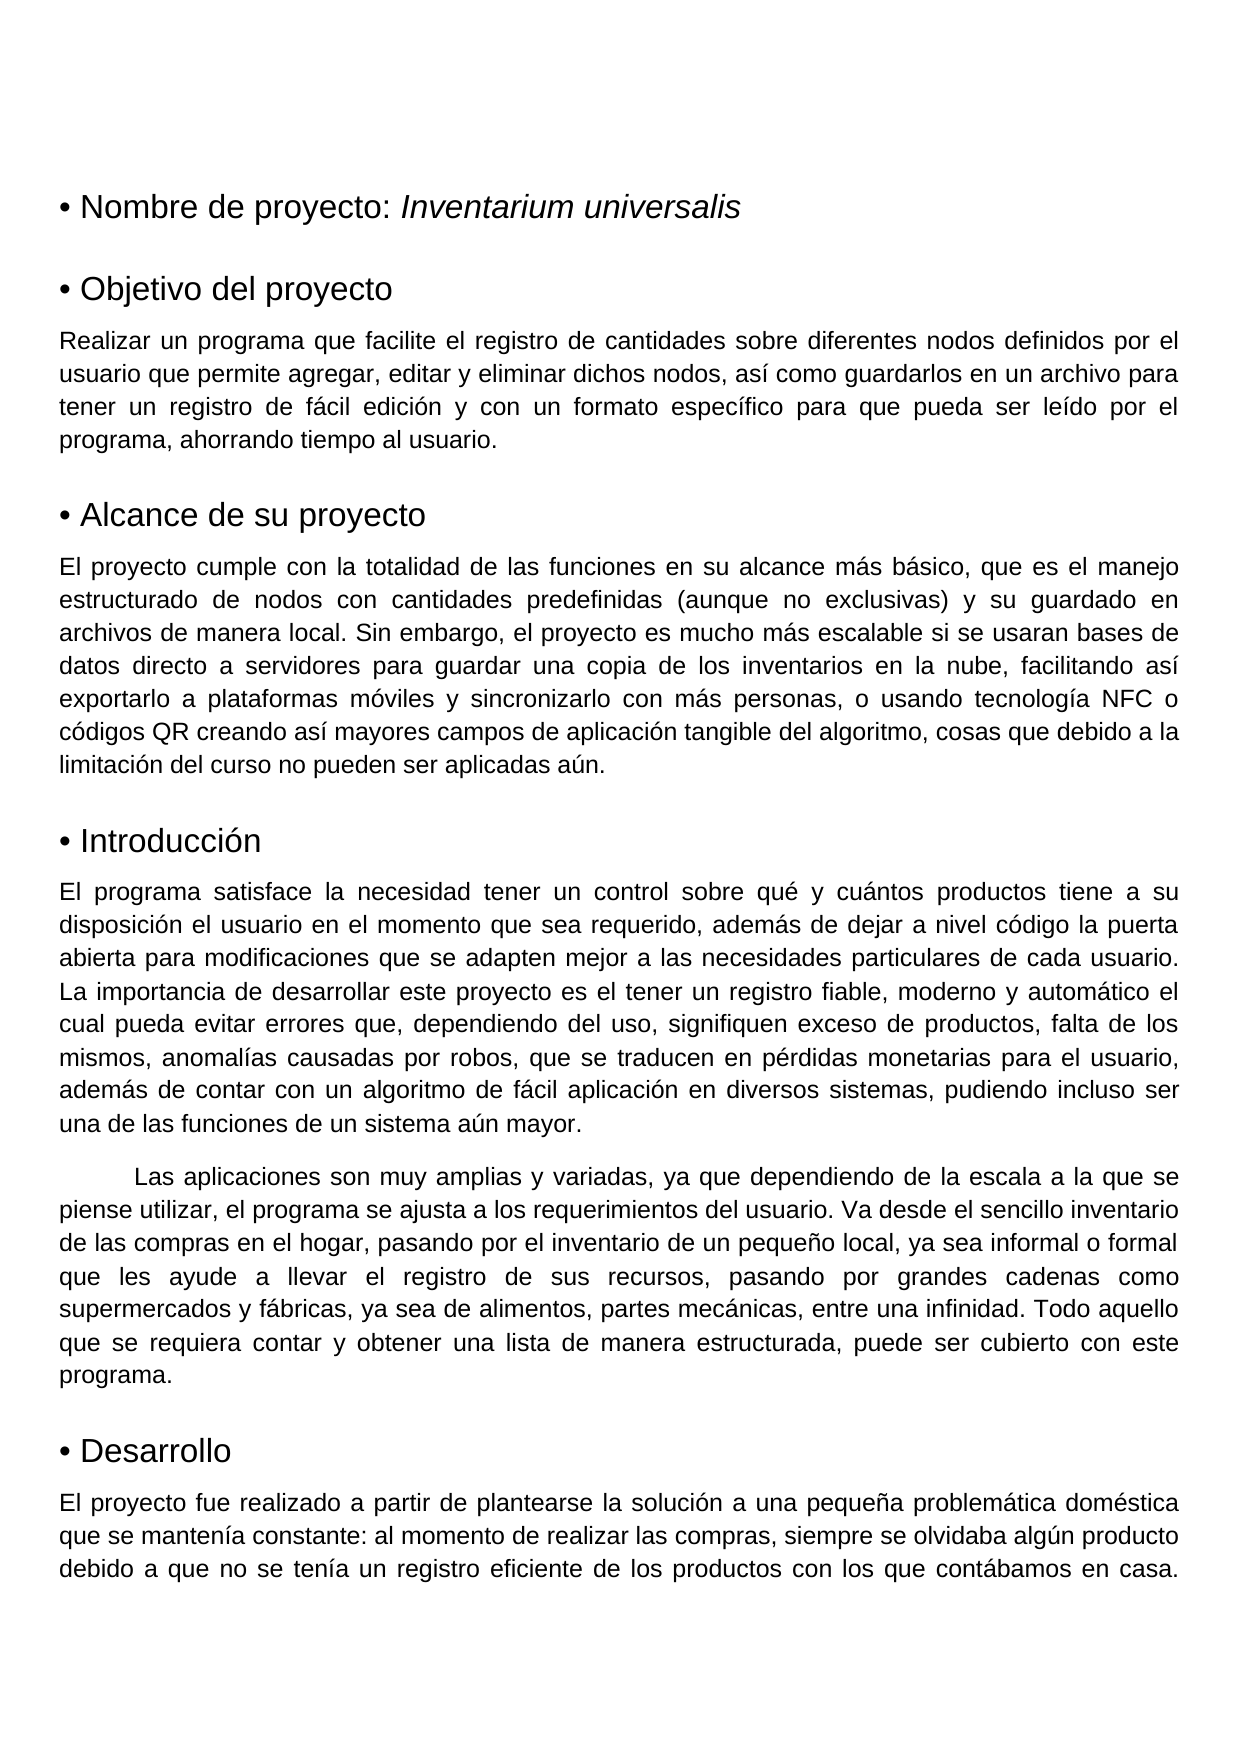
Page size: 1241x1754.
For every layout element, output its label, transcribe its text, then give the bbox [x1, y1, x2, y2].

subtitle • Alcance de su proyecto [59, 495, 1181, 534]
subtitle • Introducción [59, 821, 1181, 859]
text El programa satisface la necesidad tener un control sobre qué y cuántos productos tiene a su disposición el usuario en el momento que sea requerido, además de dejar a nivel código la puerta abierta para modificaciones que se adapten mejor a las necesidades particulares de cada usuario. La importancia de desarrollar este proyecto es el tener un registro fiable, moderno y automático el cual pueda evitar errores que, dependiendo del uso, signifiquen exceso de productos, falta de los mismos, anomalías causadas por robos, que se traducen en pérdidas monetarias para el usuario, además de contar con un algoritmo de fácil aplicación en diversos sistemas, pudiendo incluso ser una de las funciones de un sistema aún mayor. [59, 877, 1181, 1137]
text Realizar un programa que facilite el registro de cantidades sobre diferentes nodos definidos por el usuario que permite agregar, editar y eliminar dichos nodos, así como guardarlos en un archivo para tener un registro de fácil edición y con un formato específico para que pueda ser leído por el programa, ahorrando tiempo al usuario. [59, 326, 1181, 454]
subtitle • Nombre de proyecto: Inventarium universalis [59, 187, 1181, 226]
text El proyecto cumple con la totalidad de las funciones en su alcance más básico, que es el manejo estructurado de nodos con cantidades predefinidas (aunque no exclusivas) y su guardado en archivos de manera local. Sin embargo, el proyecto es mucho más escalable si se usaran bases de datos directo a servidores para guardar una copia de los inventarios en la nube, facilitando así exportarlo a plataformas móviles y sincronizarlo con más personas, o usando tecnología NFC o códigos QR creando así mayores campos de aplicación tangible del algoritmo, cosas que debido a la limitación del curso no pueden ser aplicadas aún. [59, 552, 1181, 779]
subtitle • Objetivo del proyecto [59, 269, 1181, 308]
text Las aplicaciones son muy amplias y variadas, ya que dependiendo de la escala a la que se piense utilizar, el programa se ajusta a los requerimientos del usuario. Va desde el sencillo inventario de las compras en el hogar, pasando por el inventario de un pequeño local, ya sea informal o formal que les ayude a llevar el registro de sus recursos, pasando por grandes cadenas como supermercados y fábricas, ya sea de alimentos, partes mecánicas, entre una infinidad. Todo aquello que se requiera contar y obtener una lista de manera estructurada, puede ser cubierto con este programa. [59, 1162, 1181, 1389]
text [59, 1488, 1181, 1582]
subtitle • Desarrollo [59, 1431, 1181, 1469]
